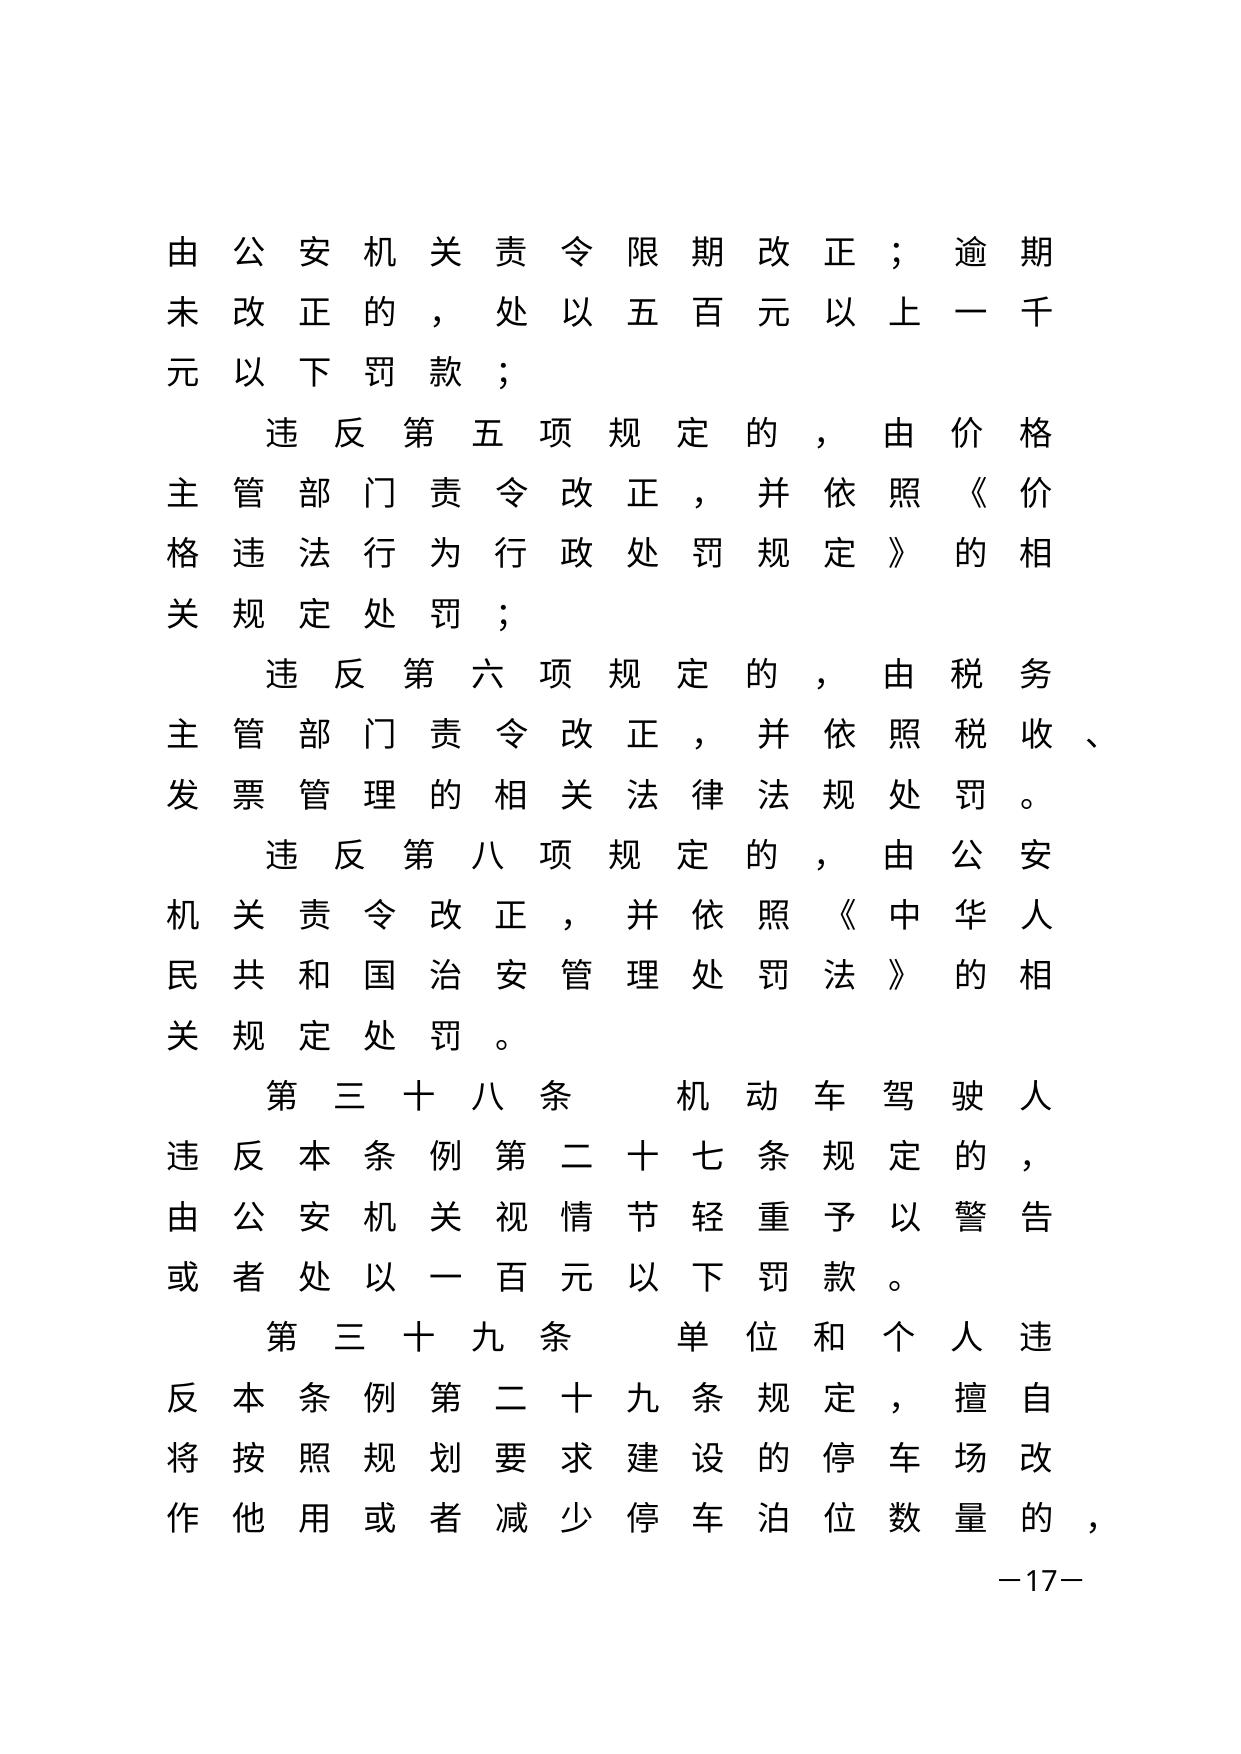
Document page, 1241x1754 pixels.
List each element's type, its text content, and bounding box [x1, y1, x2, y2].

text 违反第六项规定的，由税务主管部门责令改正，并依照税收、发票管理的相关法律法规处罚。 [167, 642, 1085, 823]
text 第三十九条 单位和个人违反本条例第二十九条规定，擅自将按照规划要求建设的停车场改作他用或者减少停车泊位数量的，由规划执法部门责令限期改正；逾期未改正的，对单位处以一万元以上三万元以下罚款，对个人处以二千元以上五千元以下罚款。 [167, 1305, 1085, 1546]
text 第三十八条 机动车驾驶人违反本条例第二十七条规定的，由公安机关视情节轻重予以警告或者处以一百元以下罚款。 [167, 1064, 1085, 1305]
text 违反第五项规定的，由价格主管部门责令改正，并依照《价格违法行为行政处罚规定》的相关规定处罚； [167, 400, 1085, 642]
text 第三十七条 停车场经营者违反本条例第二十六条第一项、第二项、第三项、第四项规定的，由公安机关责令限期改正；逾期未改正的，处以五百元以上一千元以下罚款； [167, 219, 1085, 400]
text 违反第八项规定的，由公安机关责令改正，并依照《中华人民共和国治安管理处罚法》的相关规定处罚。 [167, 823, 1085, 1064]
